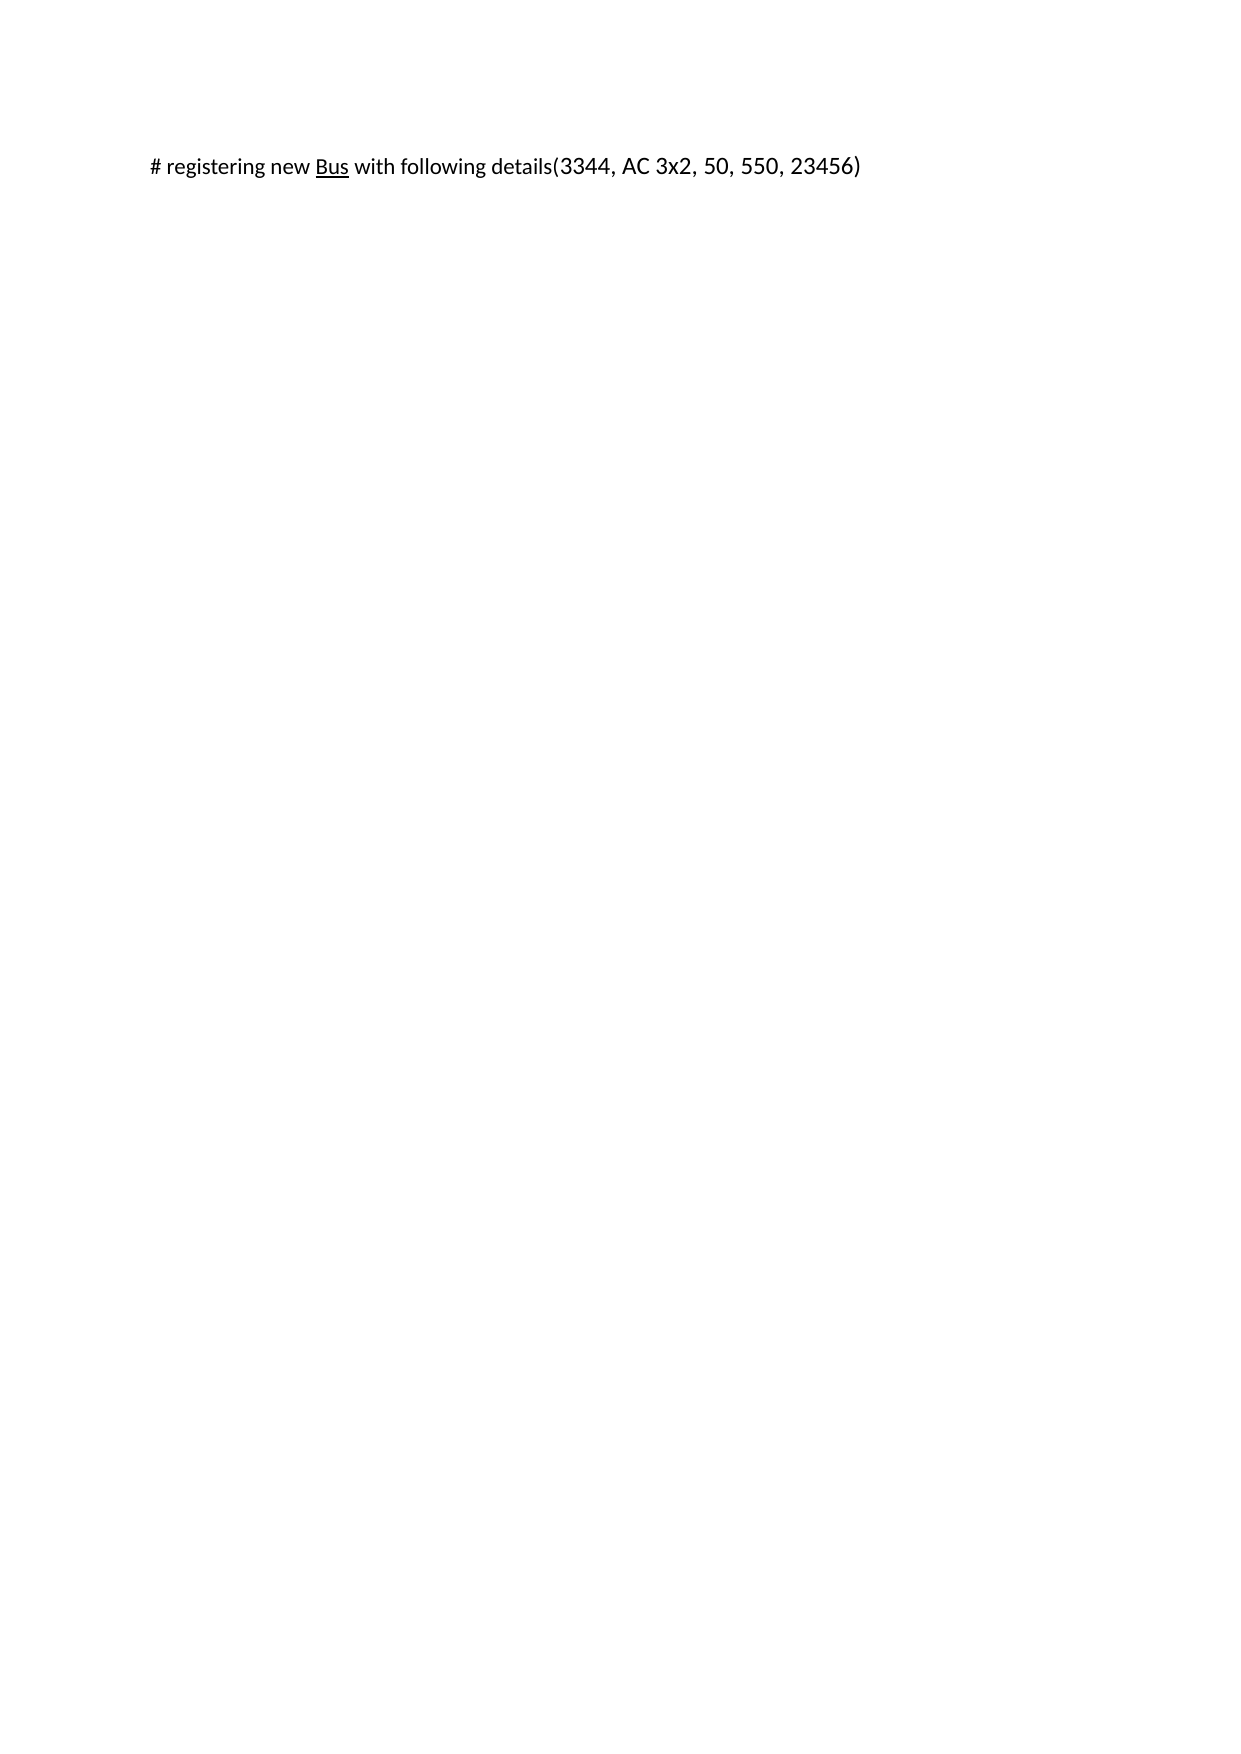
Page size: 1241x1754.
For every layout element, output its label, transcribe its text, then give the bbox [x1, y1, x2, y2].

text # registering new Bus with following details(3344, AC 3x2, 50, 550, 23456) [150, 150, 1090, 181]
